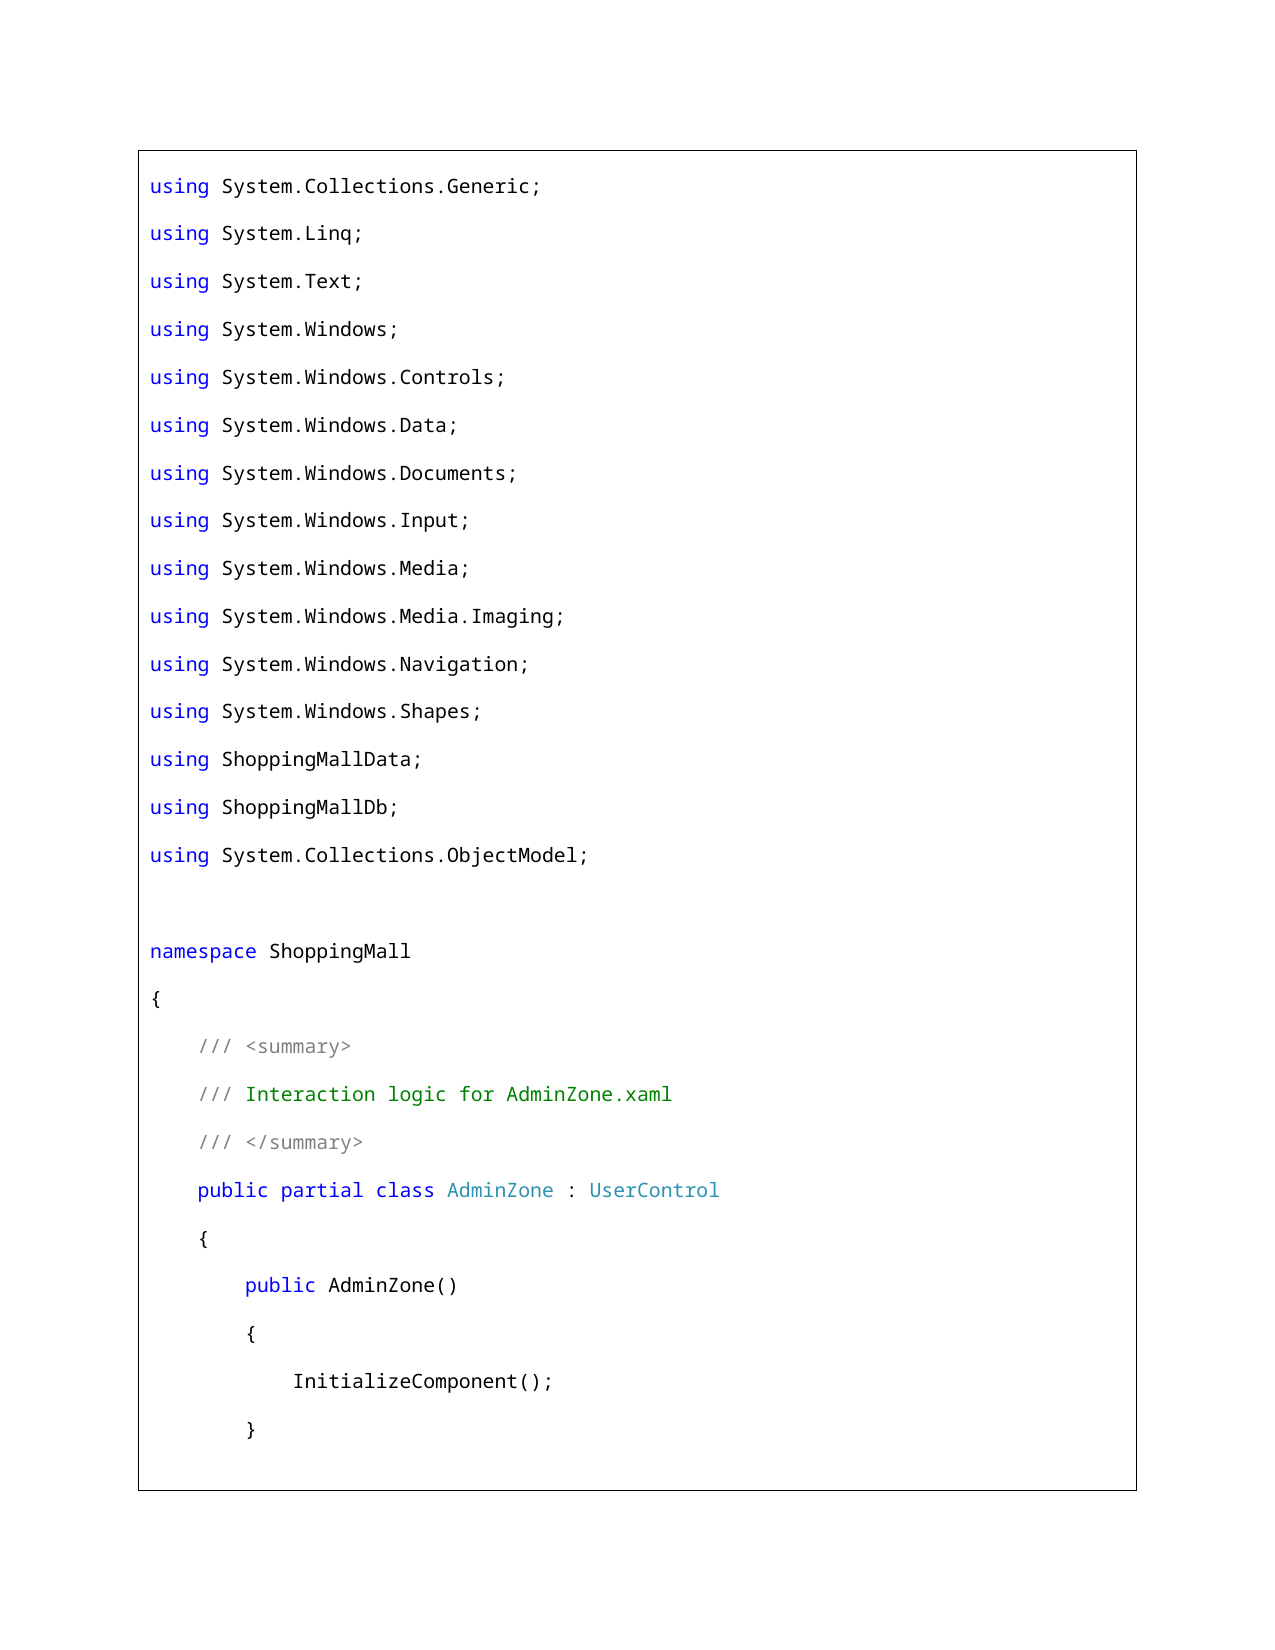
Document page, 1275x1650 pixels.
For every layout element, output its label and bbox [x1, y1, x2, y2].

table_cell [139, 151, 1136, 1490]
